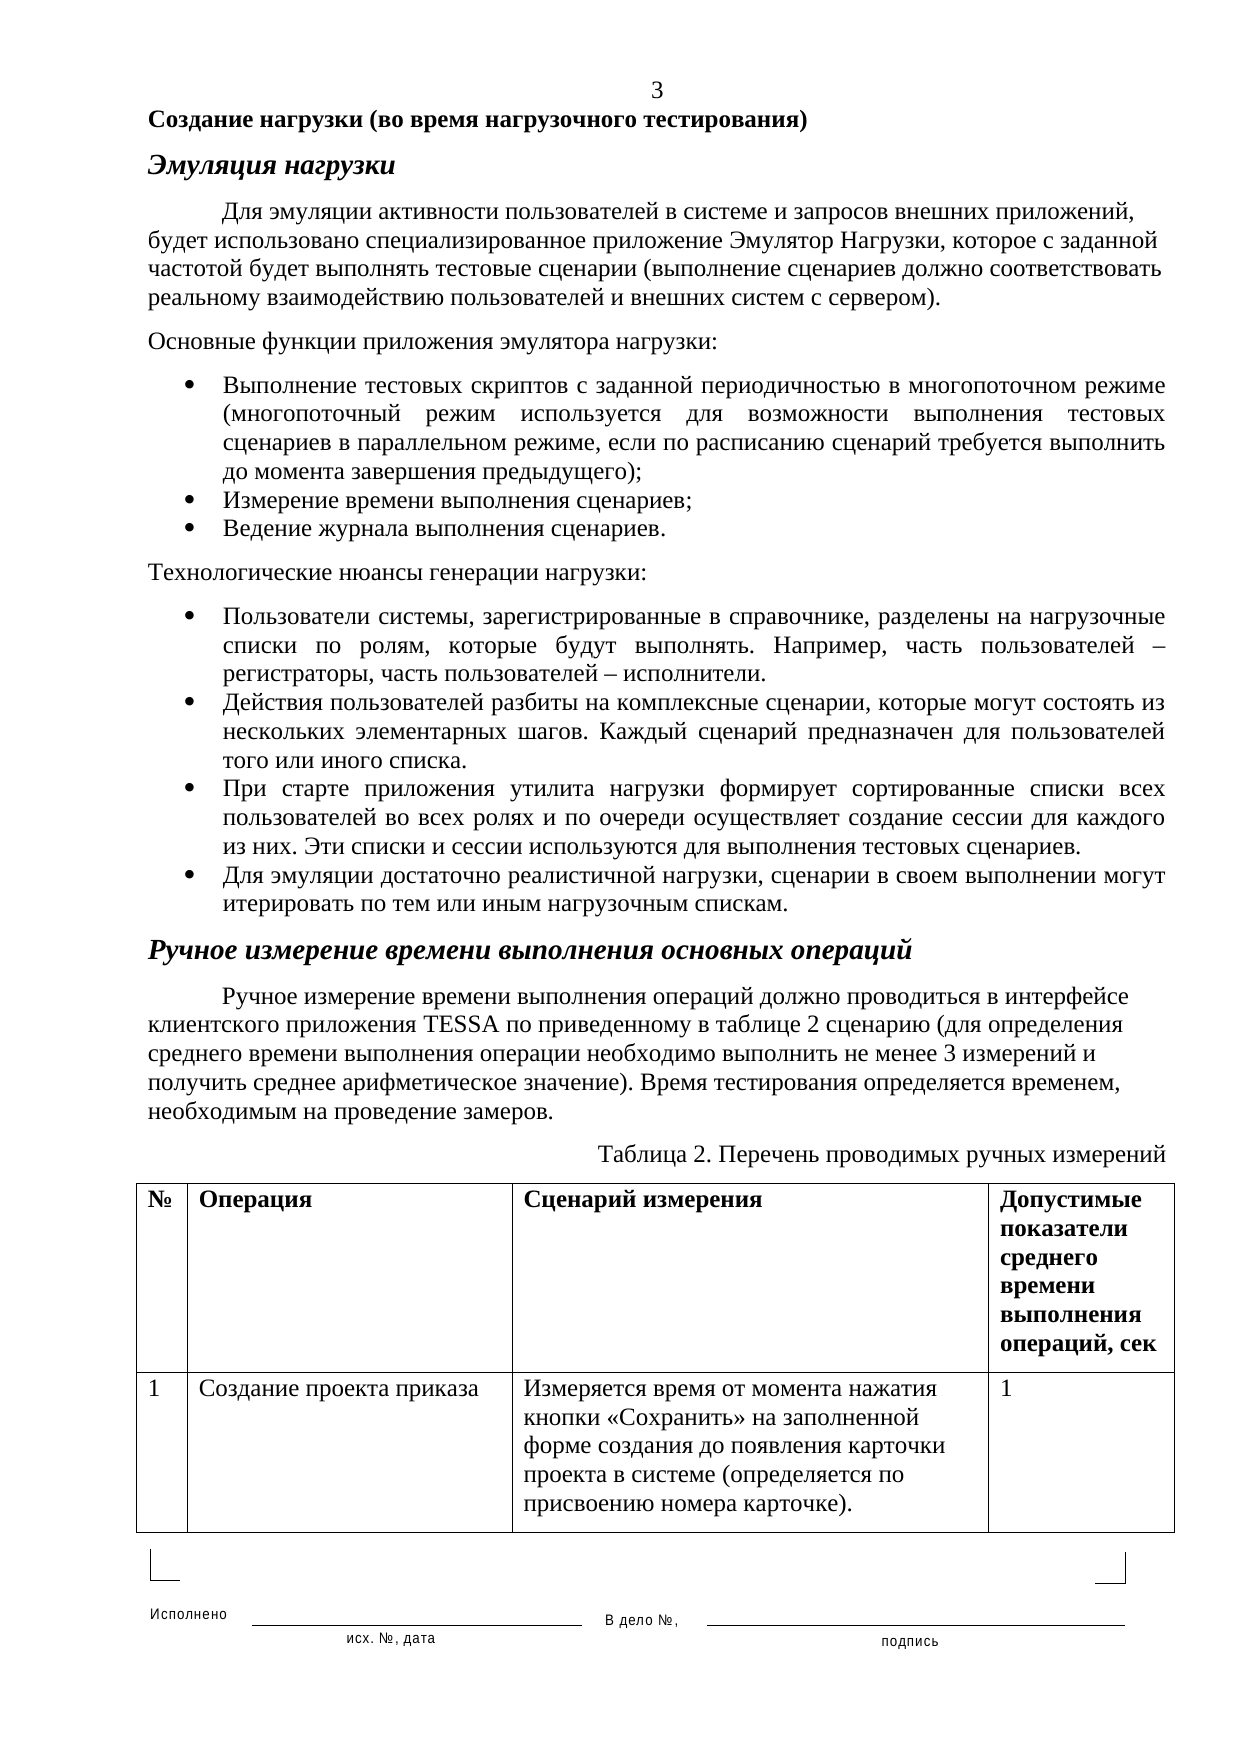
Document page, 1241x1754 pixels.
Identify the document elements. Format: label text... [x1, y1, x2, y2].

text Основные функции приложения эмулятора нагрузки: [148, 326, 1166, 355]
list Действия пользователей разбиты на комплексные сценарии, которые могут состоять из нескольких элементарных шагов. Каждый сценарий предназначен для пользователей того или иного списка. [185, 687, 1166, 773]
table_cell 1 [137, 1373, 187, 1532]
text Таблица 2. Перечень проводимых ручных измерений [148, 1139, 1166, 1168]
list Ведение журнала выполнения сценариев. [185, 513, 1166, 542]
list Для эмуляции достаточно реалистичной нагрузки, сценарии в своем выполнении могут итерировать по тем или иным нагрузочным спискам. [185, 860, 1166, 917]
table_cell Создание проекта приказа [188, 1373, 512, 1532]
subtitle Создание нагрузки (во время нагрузочного тестирования) [148, 104, 1166, 132]
table_cell 1 [989, 1373, 1174, 1532]
list Измерение времени выполнения сценариев; [185, 485, 1166, 513]
subtitle Ручное измерение времени выполнения основных операций [148, 932, 1166, 966]
table_header № [137, 1184, 187, 1372]
subtitle Эмуляция нагрузки [148, 147, 1166, 181]
text Для эмуляции активности пользователей в системе и запросов внешних приложений, будет использовано специализированное приложение Эмулятор Нагрузки, которое с заданной частотой будет выполнять тестовые сценарии (выполнение сценариев должно соответствовать реальному взаимодействию пользователей и внешних систем с сервером). [148, 196, 1166, 311]
text Технологические нюансы генерации нагрузки: [148, 557, 1166, 586]
table_header Допустимые показатели среднего времени выполнения операций, сек [989, 1184, 1174, 1372]
table_cell Измеряется время от момента нажатия кнопки «Сохранить» на заполненной форме создания до появления карточки проекта в системе (определяется по присвоению номера карточке). [513, 1373, 988, 1532]
list При старте приложения утилита нагрузки формирует сортированные списки всех пользователей во всех ролях и по очереди осуществляет создание сессии для каждого из них. Эти списки и сессии используются для выполнения тестовых сценариев. [185, 773, 1166, 860]
text Ручное измерение времени выполнения операций должно проводиться в интерфейсе клиентского приложения TESSA по приведенному в таблице 2 сценарию (для определения среднего времени выполнения операции необходимо выполнить не менее 3 измерений и получить среднее арифметическое значение). Время тестирования определяется временем, необходимым на проведение замеров. [148, 981, 1166, 1124]
table_header Операция [188, 1184, 512, 1372]
table_header Сценарий измерения [513, 1184, 988, 1372]
list Выполнение тестовых скриптов с заданной периодичностью в многопоточном режиме (многопоточный режим используется для возможности выполнения тестовых сценариев в параллельном режиме, если по расписанию сценарий требуется выполнить до момента завершения предыдущего); [185, 370, 1166, 485]
list Пользователи системы, зарегистрированные в справочнике, разделены на нагрузочные списки по ролям, которые будут выполнять. Например, часть пользователей – регистраторы, часть пользователей – исполнители. [185, 601, 1166, 687]
